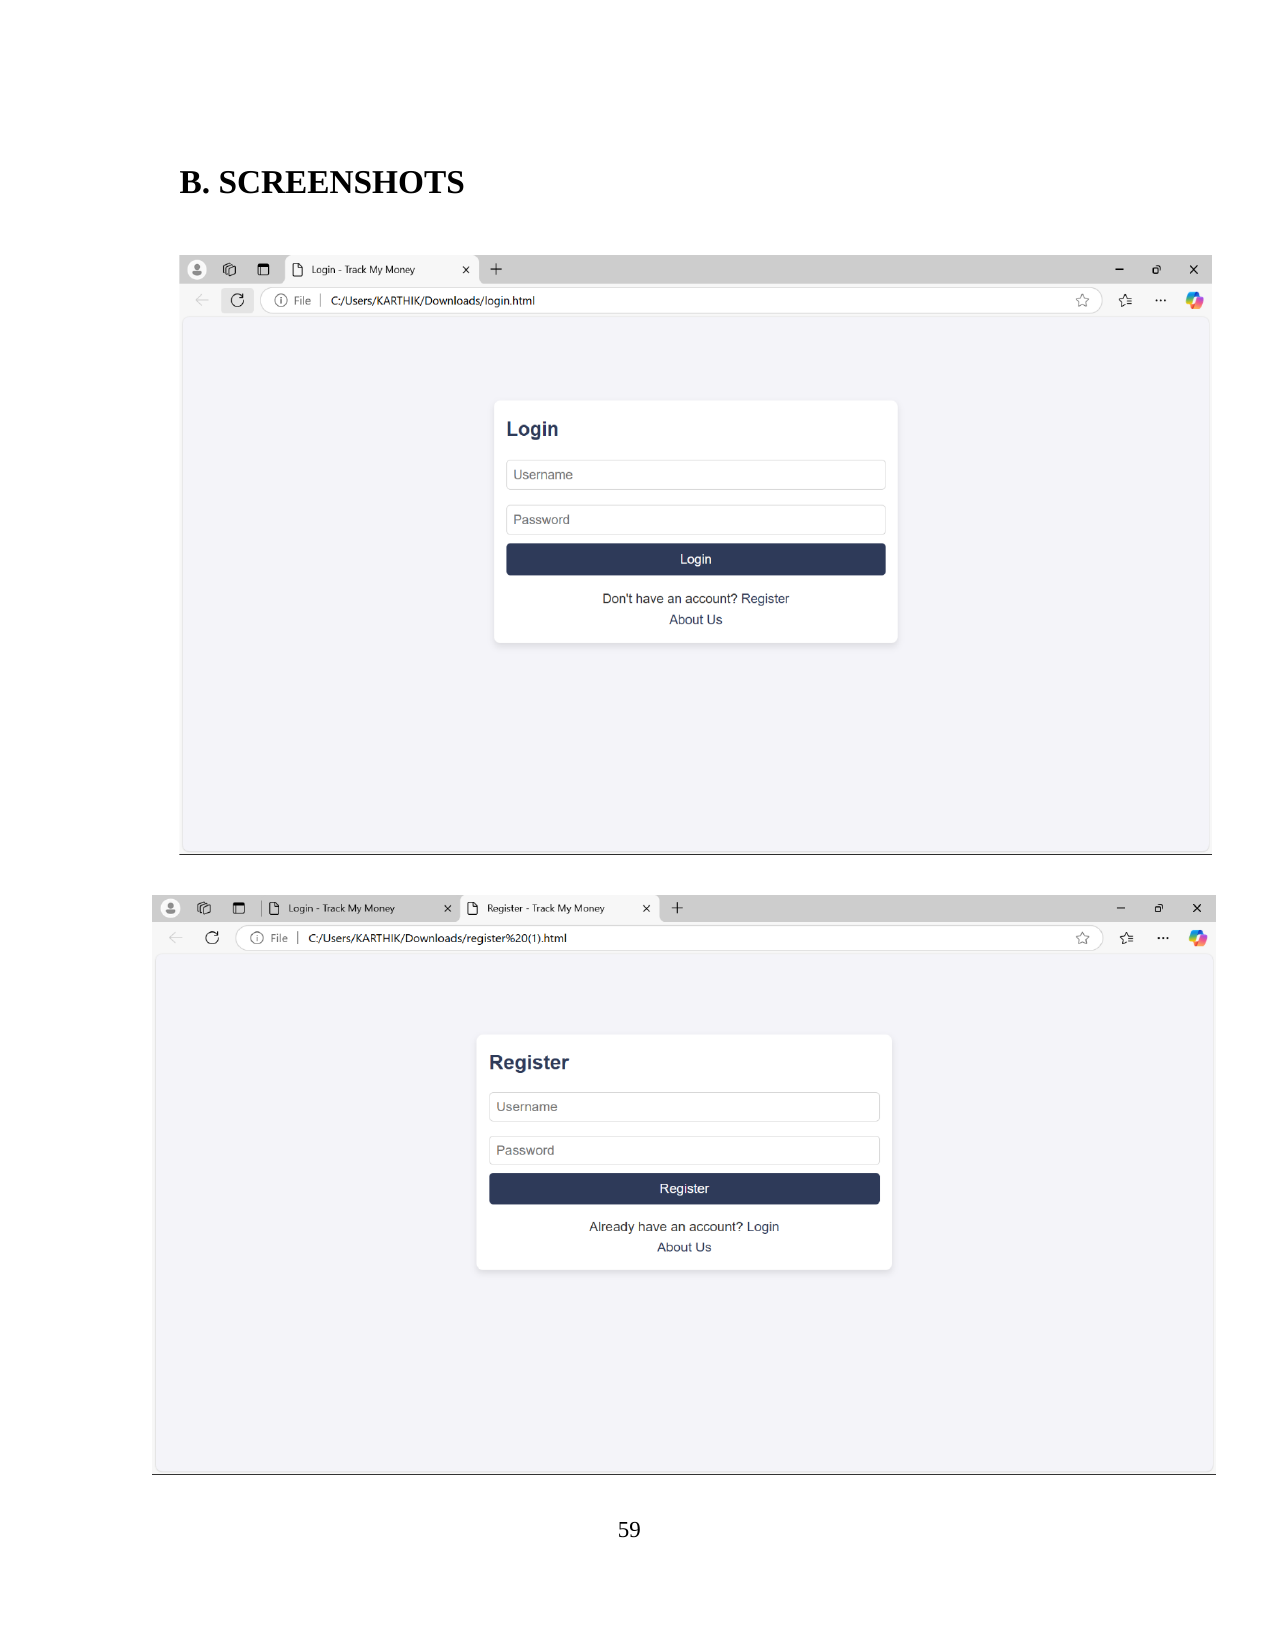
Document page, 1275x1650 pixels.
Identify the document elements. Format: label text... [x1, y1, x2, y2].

picture [179, 255, 1212, 855]
picture [152, 895, 1216, 1475]
subtitle B. SCREENSHOTS [179, 162, 1216, 201]
